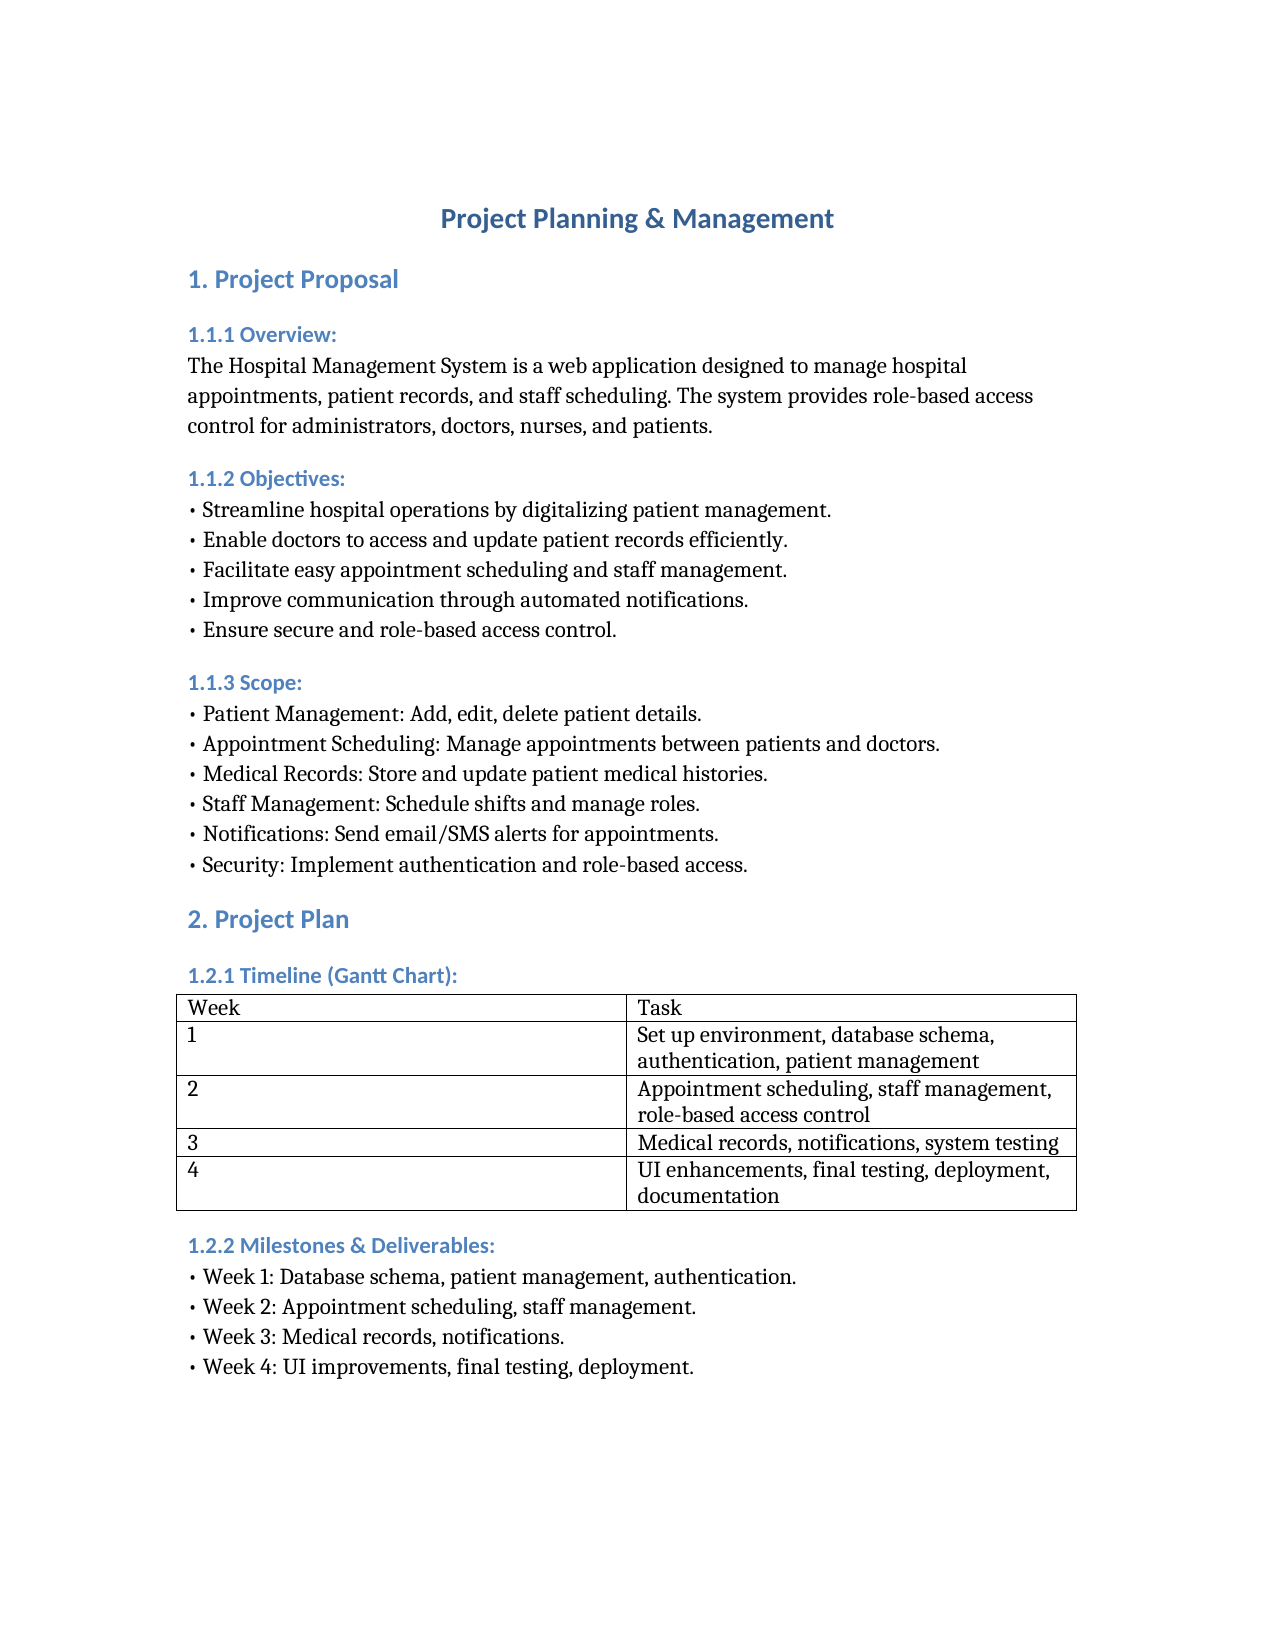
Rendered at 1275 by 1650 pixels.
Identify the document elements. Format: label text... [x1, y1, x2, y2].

subtitle 2. Project Plan [187, 902, 1087, 936]
subtitle 1.1.1 Overview: [187, 321, 1087, 348]
table_cell Appointment scheduling, staff management, role-based access control [627, 1076, 1076, 1128]
table_cell 1 [177, 1022, 626, 1074]
table_cell 4 [177, 1157, 626, 1209]
table_cell Set up environment, database schema, authentication, patient management [627, 1022, 1076, 1074]
table_cell UI enhancements, final testing, deployment, documentation [627, 1157, 1076, 1209]
subtitle 1.2.1 Timeline (Gantt Chart): [187, 961, 1087, 989]
text • Patient Management: Add, edit, delete patient details. • Appointment Scheduling: Manage appointments between patients and doctors. • Medical Records: Store and update patient medical histories. • Staff Management: Schedule shifts and manage roles. • Notifications: Send email/SMS alerts for appointments. • Security: Implement authentication and role-based access. [187, 700, 1087, 878]
table_cell 3 [177, 1129, 626, 1156]
table_cell 2 [177, 1076, 626, 1128]
subtitle 1.1.3 Scope: [187, 668, 1087, 696]
text The Hospital Management System is a web application designed to manage hospital appointments, patient records, and staff scheduling. The system provides role-based access control for administrators, doctors, nurses, and patients. [187, 353, 1087, 439]
subtitle 1.1.2 Objectives: [187, 464, 1087, 492]
text • Week 1: Database schema, patient management, authentication. • Week 2: Appointment scheduling, staff management. • Week 3: Medical records, notifications. • Week 4: UI improvements, final testing, deployment. [187, 1263, 1087, 1381]
subtitle 1.2.2 Milestones & Deliverables: [187, 1231, 1087, 1259]
table_header Week [177, 995, 626, 1021]
table_header Task [627, 995, 1076, 1021]
text • Streamline hospital operations by digitalizing patient management. • Enable doctors to access and update patient records efficiently. • Facilitate easy appointment scheduling and staff management. • Improve communication through automated notifications. • Ensure secure and role-based access control. [187, 496, 1087, 643]
subtitle Project Planning & Management [187, 200, 1087, 236]
table_cell Medical records, notifications, system testing [627, 1129, 1076, 1156]
subtitle 1. Project Proposal [187, 262, 1087, 295]
